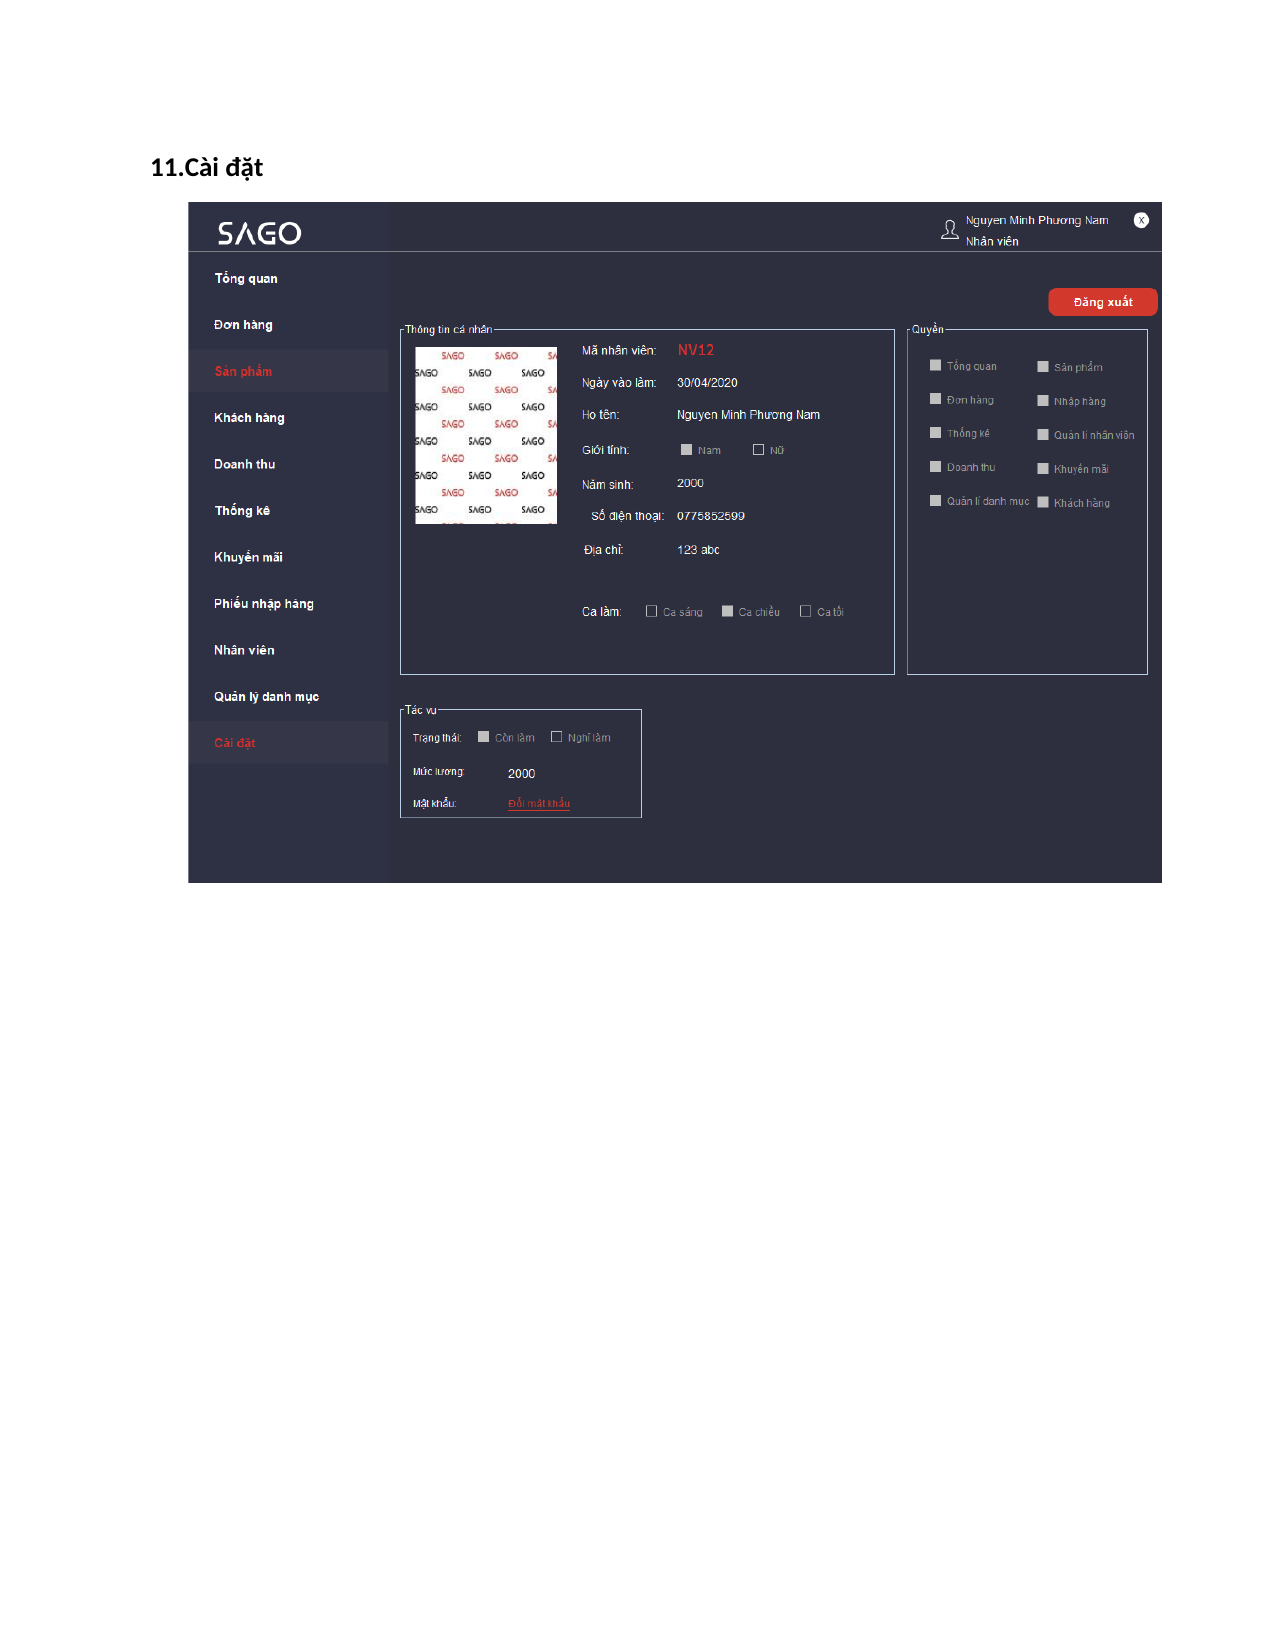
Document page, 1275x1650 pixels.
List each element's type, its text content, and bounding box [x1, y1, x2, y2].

text 11.Cài đặt [150, 150, 1200, 183]
picture [188, 202, 1162, 883]
